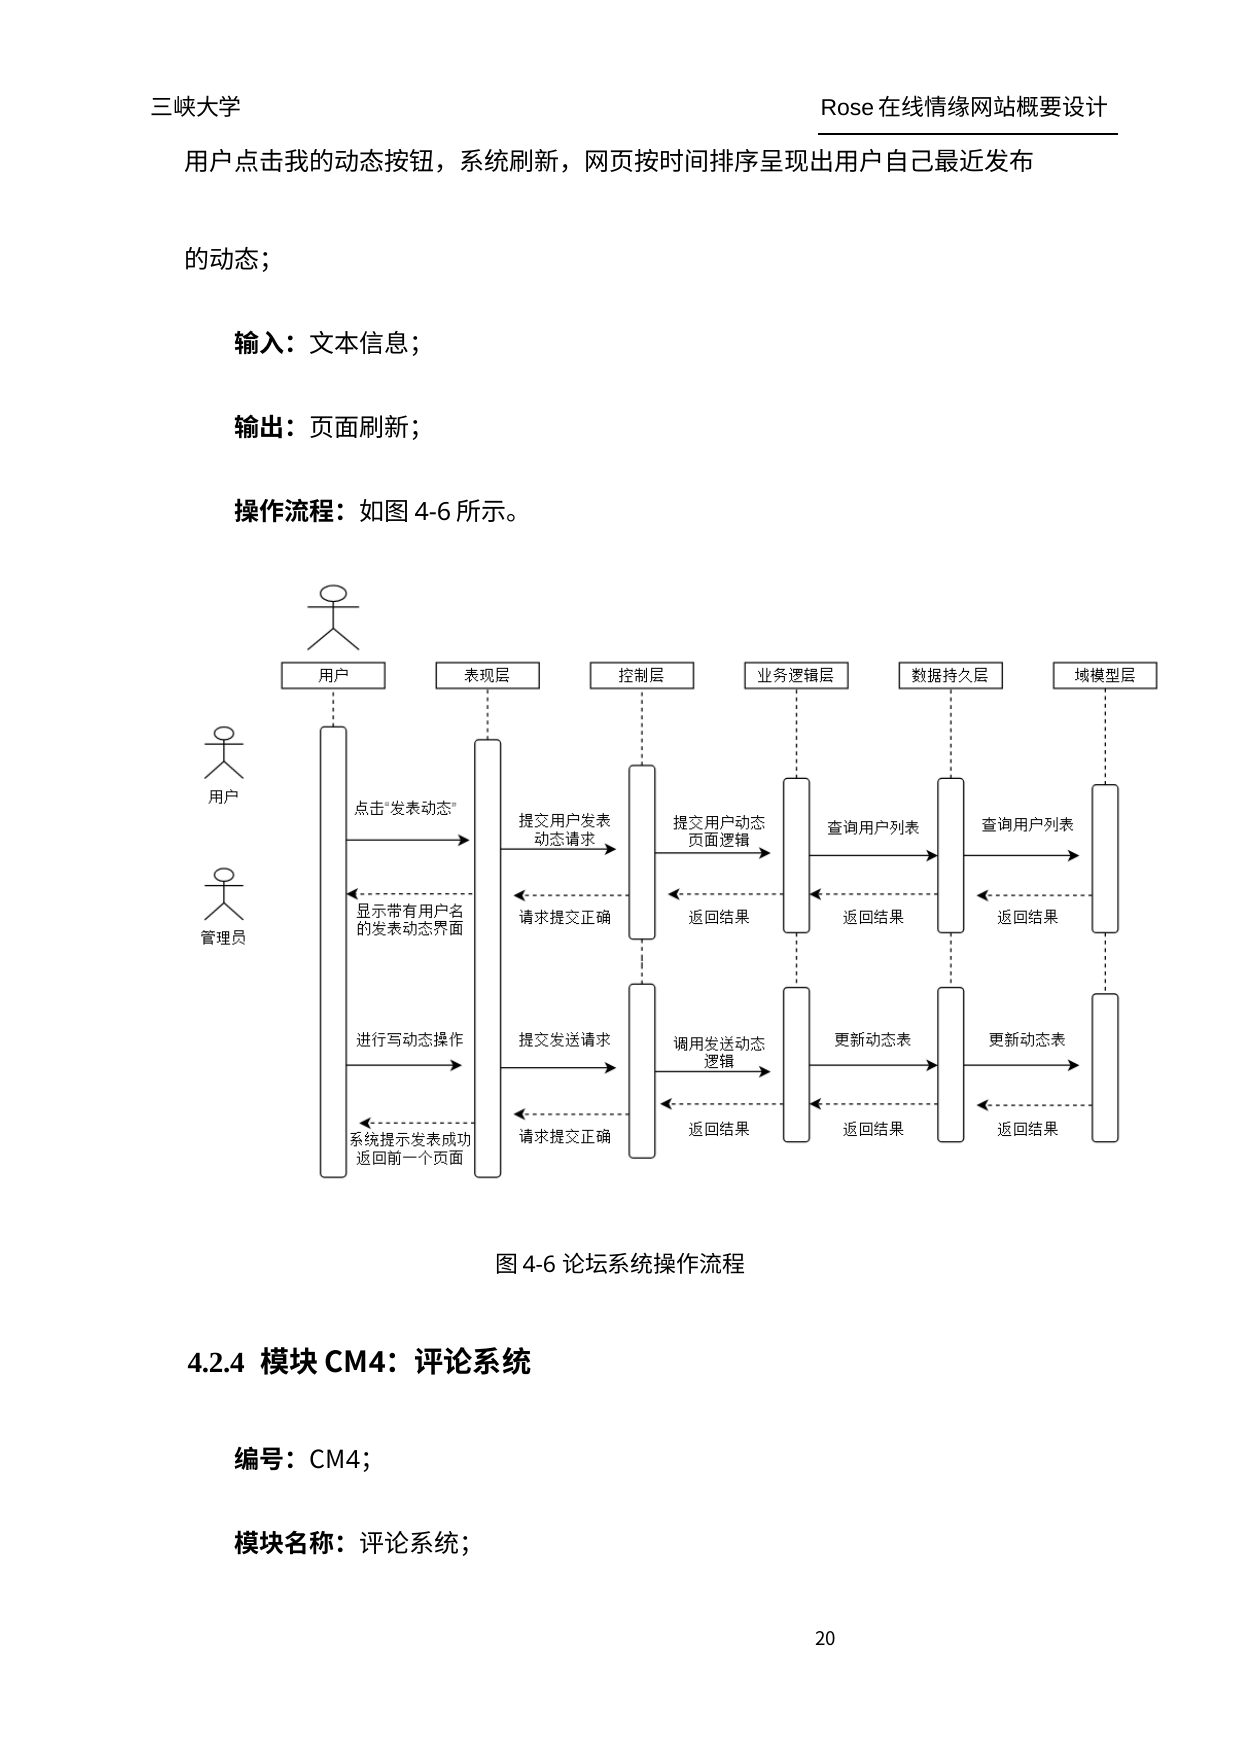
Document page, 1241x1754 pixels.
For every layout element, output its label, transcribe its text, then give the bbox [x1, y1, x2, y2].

text 模块名称：评论系统； [184, 1509, 1056, 1574]
subtitle 模块CM4：评论系统 [187, 1327, 1115, 1392]
text 编号：CM4； [184, 1425, 1056, 1490]
text 输入：文本信息； [184, 309, 1056, 374]
text 操作流程：如图4-6所示。 [184, 477, 1056, 542]
text 输出：页面刷新； [184, 393, 1056, 458]
picture [187, 567, 1178, 1205]
text 图4-6 论坛系统操作流程 [125, 1230, 1115, 1295]
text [184, 127, 1056, 291]
